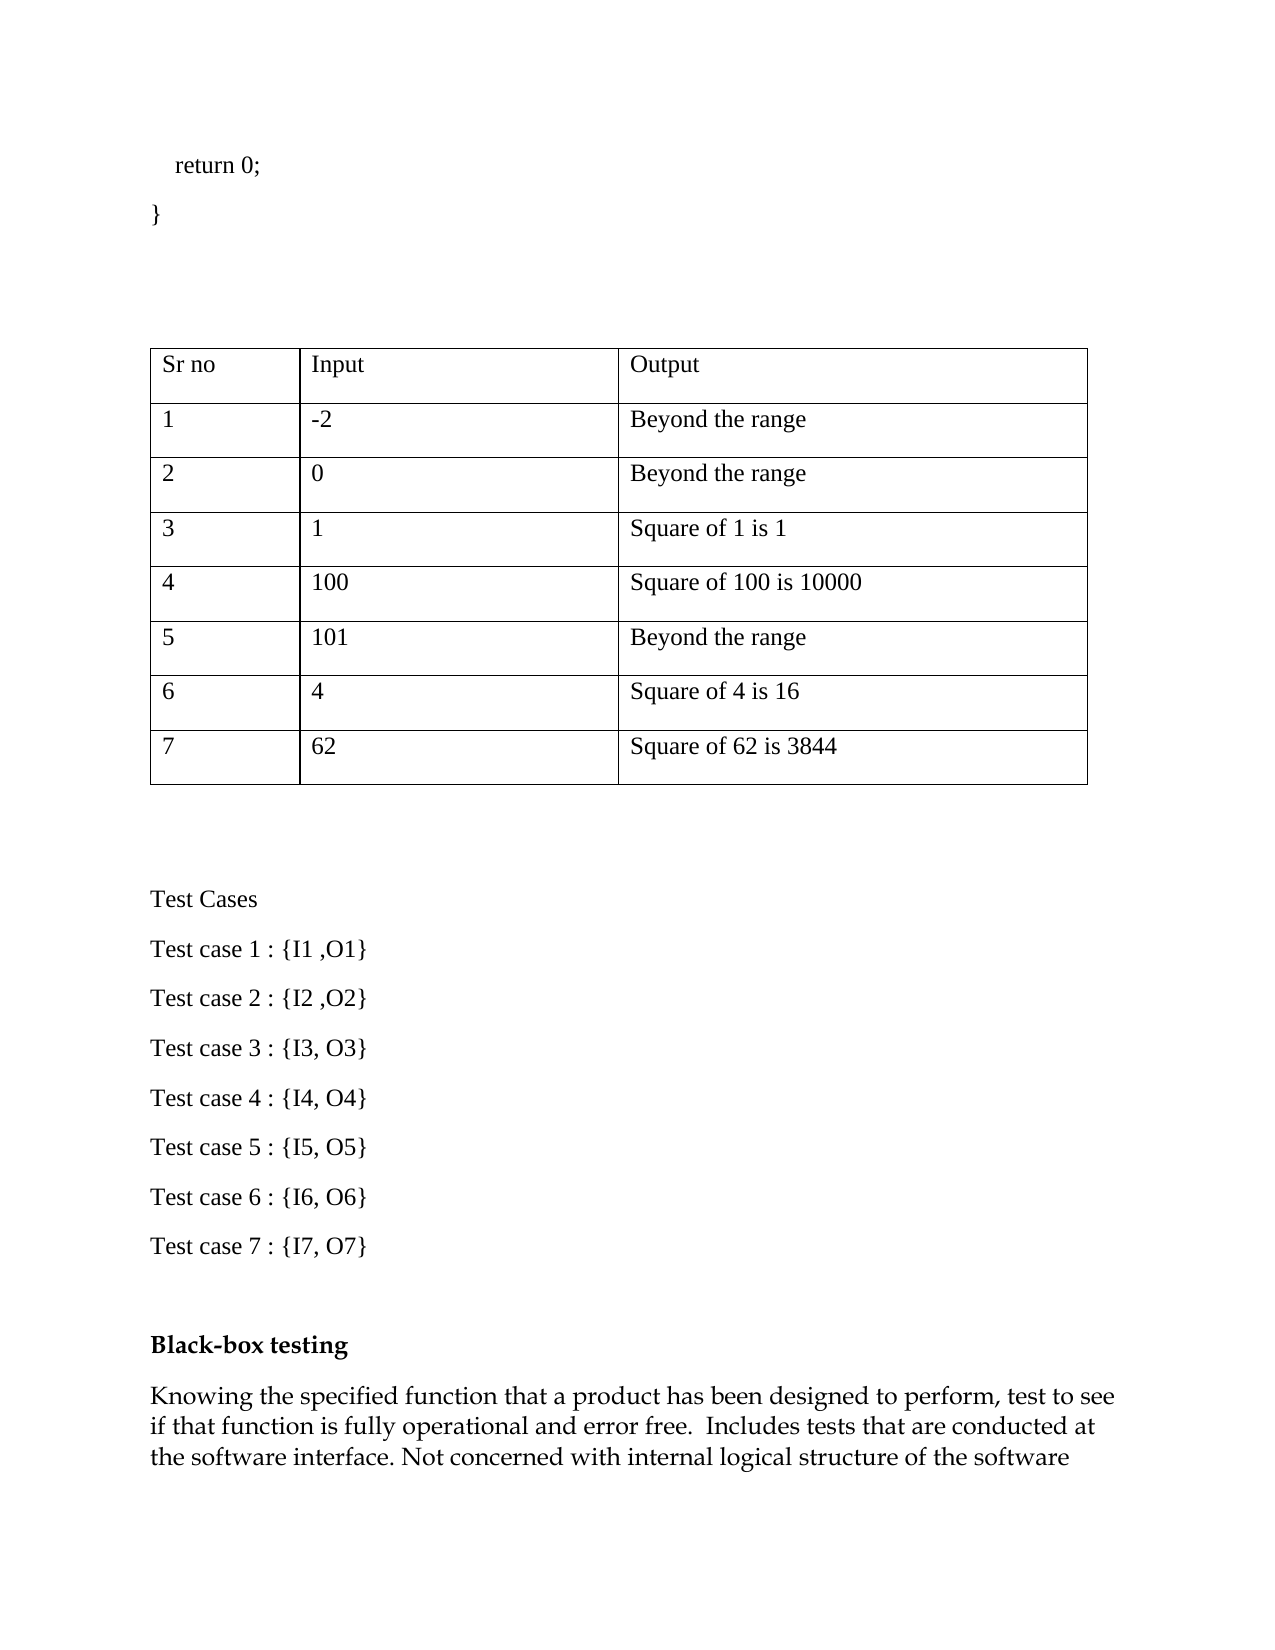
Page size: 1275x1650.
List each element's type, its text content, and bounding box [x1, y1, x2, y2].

table_cell 100 [301, 567, 618, 621]
text return 0; [150, 150, 1125, 179]
text Test case 1 : {I1 ,O1} [150, 934, 1125, 963]
table_cell Square of 100 is 10000 [619, 567, 1087, 621]
table_cell 2 [151, 458, 299, 512]
table_cell Beyond the range [619, 622, 1087, 675]
table_cell 1 [301, 513, 618, 566]
text Test case 6 : {I6, O6} [150, 1182, 1125, 1211]
text Test case 2 : {I2 ,O2} [150, 983, 1125, 1012]
text Black-box testing [150, 1331, 1125, 1361]
table_cell Beyond the range [619, 458, 1087, 512]
text Test Cases [150, 884, 1125, 913]
table_cell Square of 62 is 3844 [619, 731, 1087, 784]
text Test case 5 : {I5, O5} [150, 1132, 1125, 1161]
table_cell 6 [151, 676, 299, 730]
table_cell 0 [301, 458, 618, 512]
table_cell 101 [301, 622, 618, 675]
table_cell Square of 4 is 16 [619, 676, 1087, 730]
table_header Sr no [151, 349, 299, 403]
table_cell Beyond the range [619, 404, 1087, 457]
table_header Output [619, 349, 1087, 403]
table_cell -2 [301, 404, 618, 457]
text Test case 7 : {I7, O7} [150, 1231, 1125, 1260]
table_cell 7 [151, 731, 299, 784]
text } [150, 199, 1125, 228]
table_header Input [301, 349, 618, 403]
table_cell 4 [151, 567, 299, 621]
table_cell 3 [151, 513, 299, 566]
table_cell 1 [151, 404, 299, 457]
table_cell 62 [301, 731, 618, 784]
text Test case 4 : {I4, O4} [150, 1083, 1125, 1111]
text Knowing the specified function that a product has been designed to perform, test to see if that function is fully operational and error free. Includes tests that are conducted at the software interface. Not concerned with internal logical structure of the software [150, 1382, 1125, 1472]
table_cell 5 [151, 622, 299, 675]
table_cell Square of 1 is 1 [619, 513, 1087, 566]
text Test case 3 : {I3, O3} [150, 1033, 1125, 1062]
table_cell 4 [301, 676, 618, 730]
